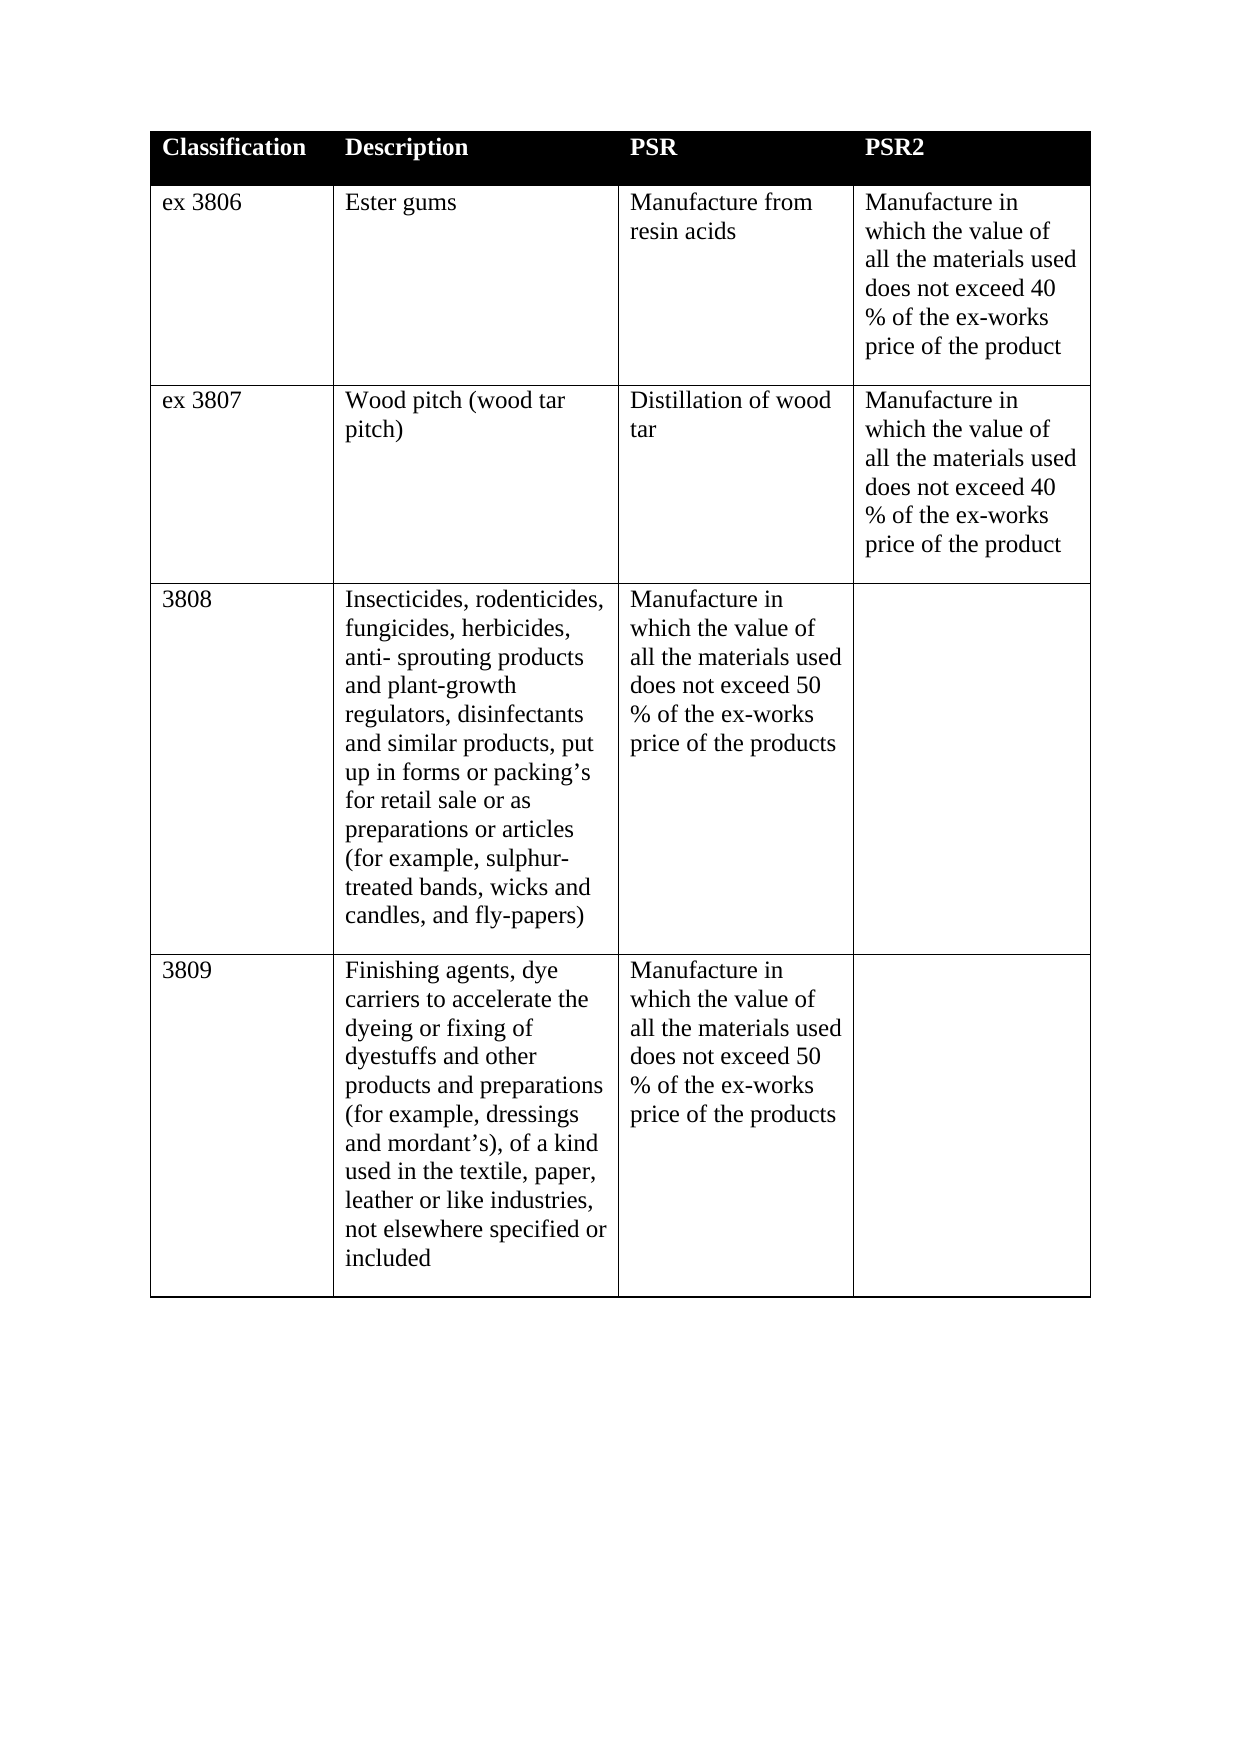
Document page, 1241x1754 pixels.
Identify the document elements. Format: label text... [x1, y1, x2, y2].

table_cell [854, 584, 1090, 954]
table_header PSR2 [854, 132, 1090, 186]
table_cell 3809 [151, 955, 333, 1296]
table_cell [854, 955, 1090, 1296]
table_cell Manufacture in which the value of all the materials used does not exceed 50 % of the ex-works price of the products [619, 955, 853, 1296]
table_cell Manufacture in which the value of all the materials used does not exceed 40 % of the ex-works price of the product [854, 186, 1090, 384]
table_cell Finishing agents, dye carriers to accelerate the dyeing or fixing of dyestuffs and other products and preparations (for example, dressings and mordant’s), of a kind used in the textile, paper, leather or like industries, not elsewhere specified or included [334, 955, 618, 1296]
table_header Description [334, 132, 618, 186]
table_cell ex 3807 [151, 386, 333, 583]
table_cell Manufacture in which the value of all the materials used does not exceed 40 % of the ex-works price of the product [854, 386, 1090, 583]
table_header PSR [619, 132, 853, 186]
table_cell Distillation of wood tar [619, 386, 853, 583]
table_cell Wood pitch (wood tar pitch) [334, 386, 618, 583]
table_cell 3808 [151, 584, 333, 954]
table_cell Ester gums [334, 186, 618, 384]
table_cell ex 3806 [151, 186, 333, 384]
table_cell Insecticides, rodenticides, fungicides, herbicides, anti- sprouting products and plant-growth regulators, disinfectants and similar products, put up in forms or packing’s for retail sale or as preparations or articles (for example, sulphur-treated bands, wicks and candles, and fly-papers) [334, 584, 618, 954]
table_header Classification [151, 132, 333, 186]
table_cell Manufacture from resin acids [619, 186, 853, 384]
table_cell Manufacture in which the value of all the materials used does not exceed 50 % of the ex-works price of the products [619, 584, 853, 954]
